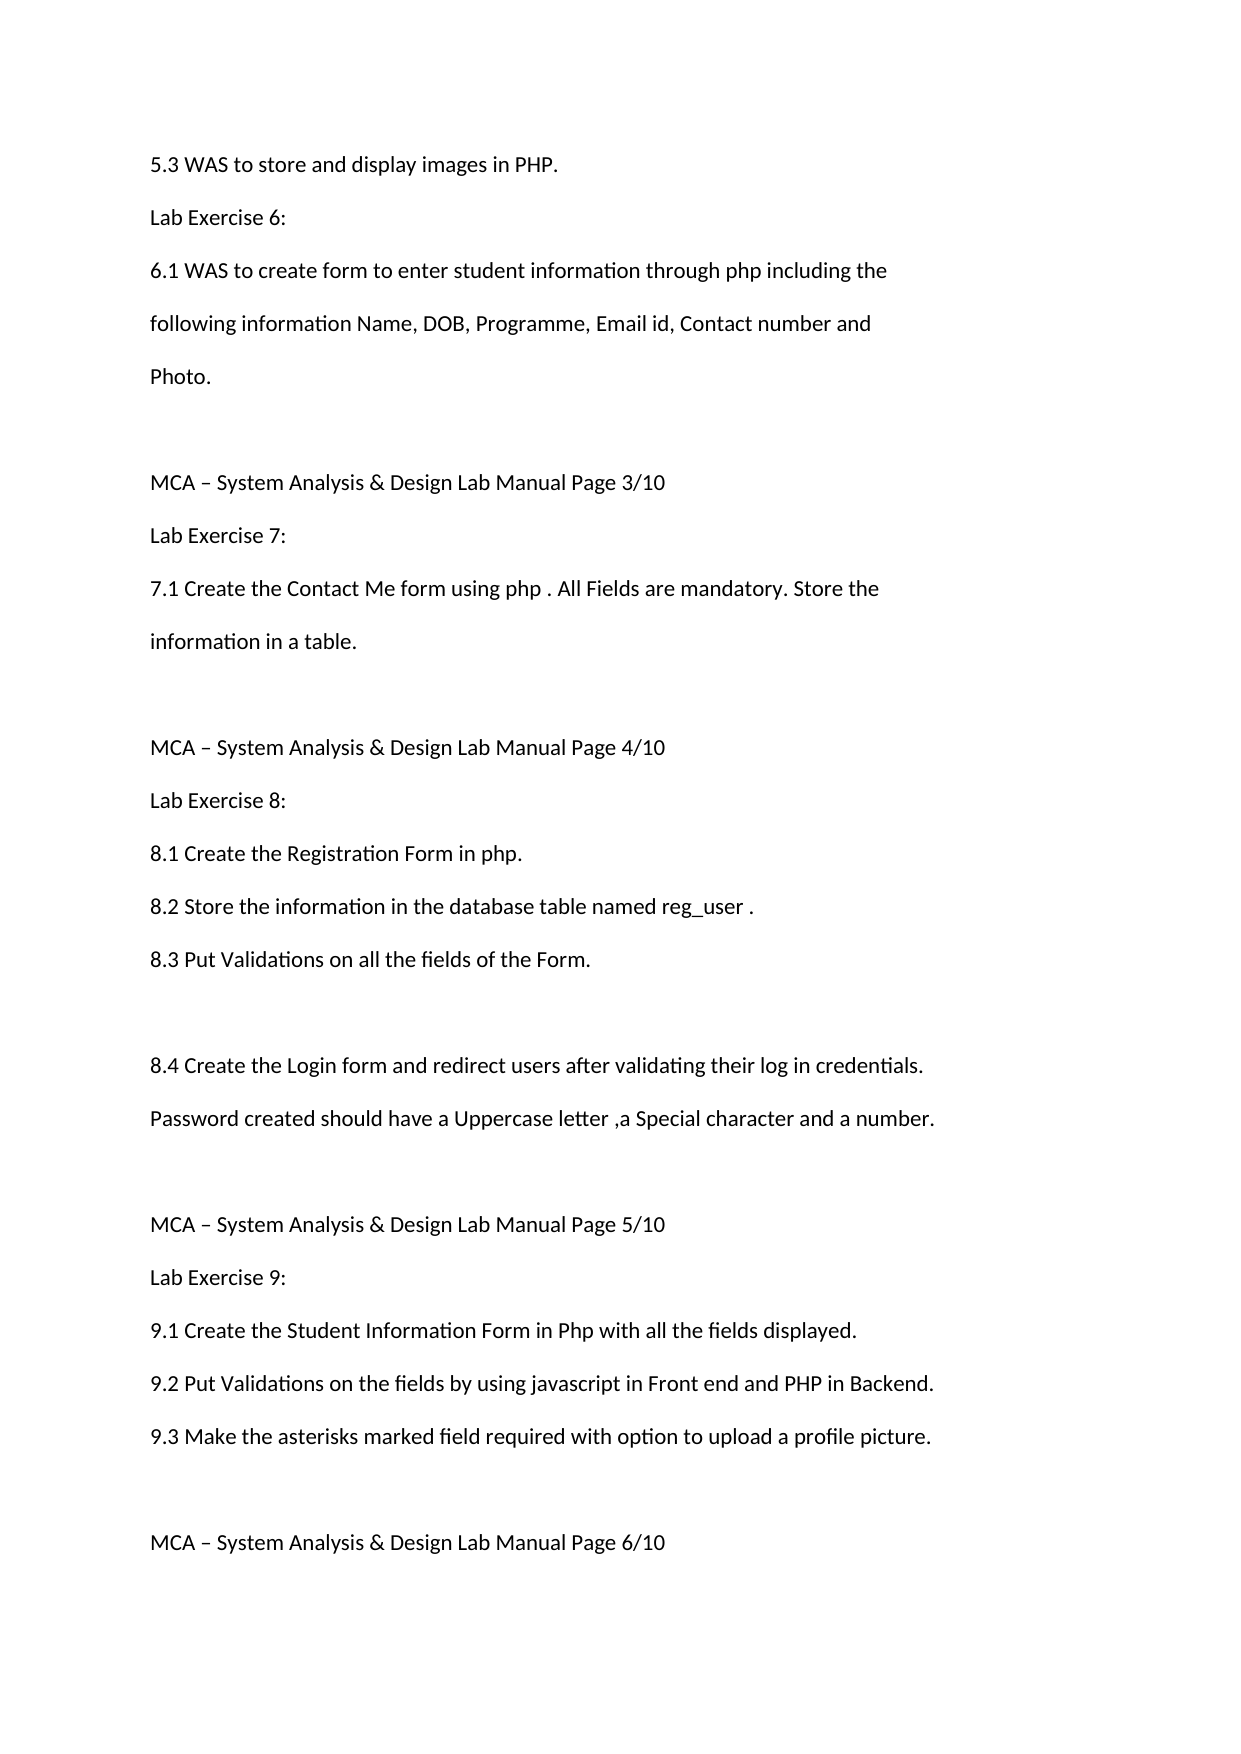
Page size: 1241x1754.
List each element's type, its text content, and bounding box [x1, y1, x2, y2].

text Lab Exercise 7: [150, 521, 1090, 549]
text 5.3 WAS to store and display images in PHP. [150, 150, 1090, 178]
text MCA – System Analysis & Design Lab Manual Page 4/10 [150, 733, 1090, 761]
text Lab Exercise 9: [150, 1263, 1090, 1291]
text 8.2 Store the information in the database table named reg_user . [150, 892, 1090, 920]
text MCA – System Analysis & Design Lab Manual Page 3/10 [150, 468, 1090, 496]
text 8.1 Create the Registration Form in php. [150, 839, 1090, 867]
text following information Name, DOB, Programme, Email id, Contact number and [150, 309, 1090, 337]
text Lab Exercise 6: [150, 203, 1090, 231]
text MCA – System Analysis & Design Lab Manual Page 5/10 [150, 1210, 1090, 1238]
text Photo. [150, 362, 1090, 390]
text Password created should have a Uppercase letter ,a Special character and a number. [150, 1104, 1090, 1132]
text 8.4 Create the Login form and redirect users after validating their log in credentials. [150, 1051, 1090, 1079]
text 9.2 Put Validations on the fields by using javascript in Front end and PHP in Backend. [150, 1369, 1090, 1397]
text 7.1 Create the Contact Me form using php . All Fields are mandatory. Store the [150, 574, 1090, 602]
text 9.3 Make the asterisks marked field required with option to upload a profile picture. [150, 1422, 1090, 1451]
text 6.1 WAS to create form to enter student information through php including the [150, 256, 1090, 284]
text information in a table. [150, 627, 1090, 655]
text 9.1 Create the Student Information Form in Php with all the fields displayed. [150, 1316, 1090, 1344]
text 8.3 Put Validations on all the fields of the Form. [150, 945, 1090, 973]
text Lab Exercise 8: [150, 786, 1090, 814]
text MCA – System Analysis & Design Lab Manual Page 6/10 [150, 1528, 1090, 1557]
